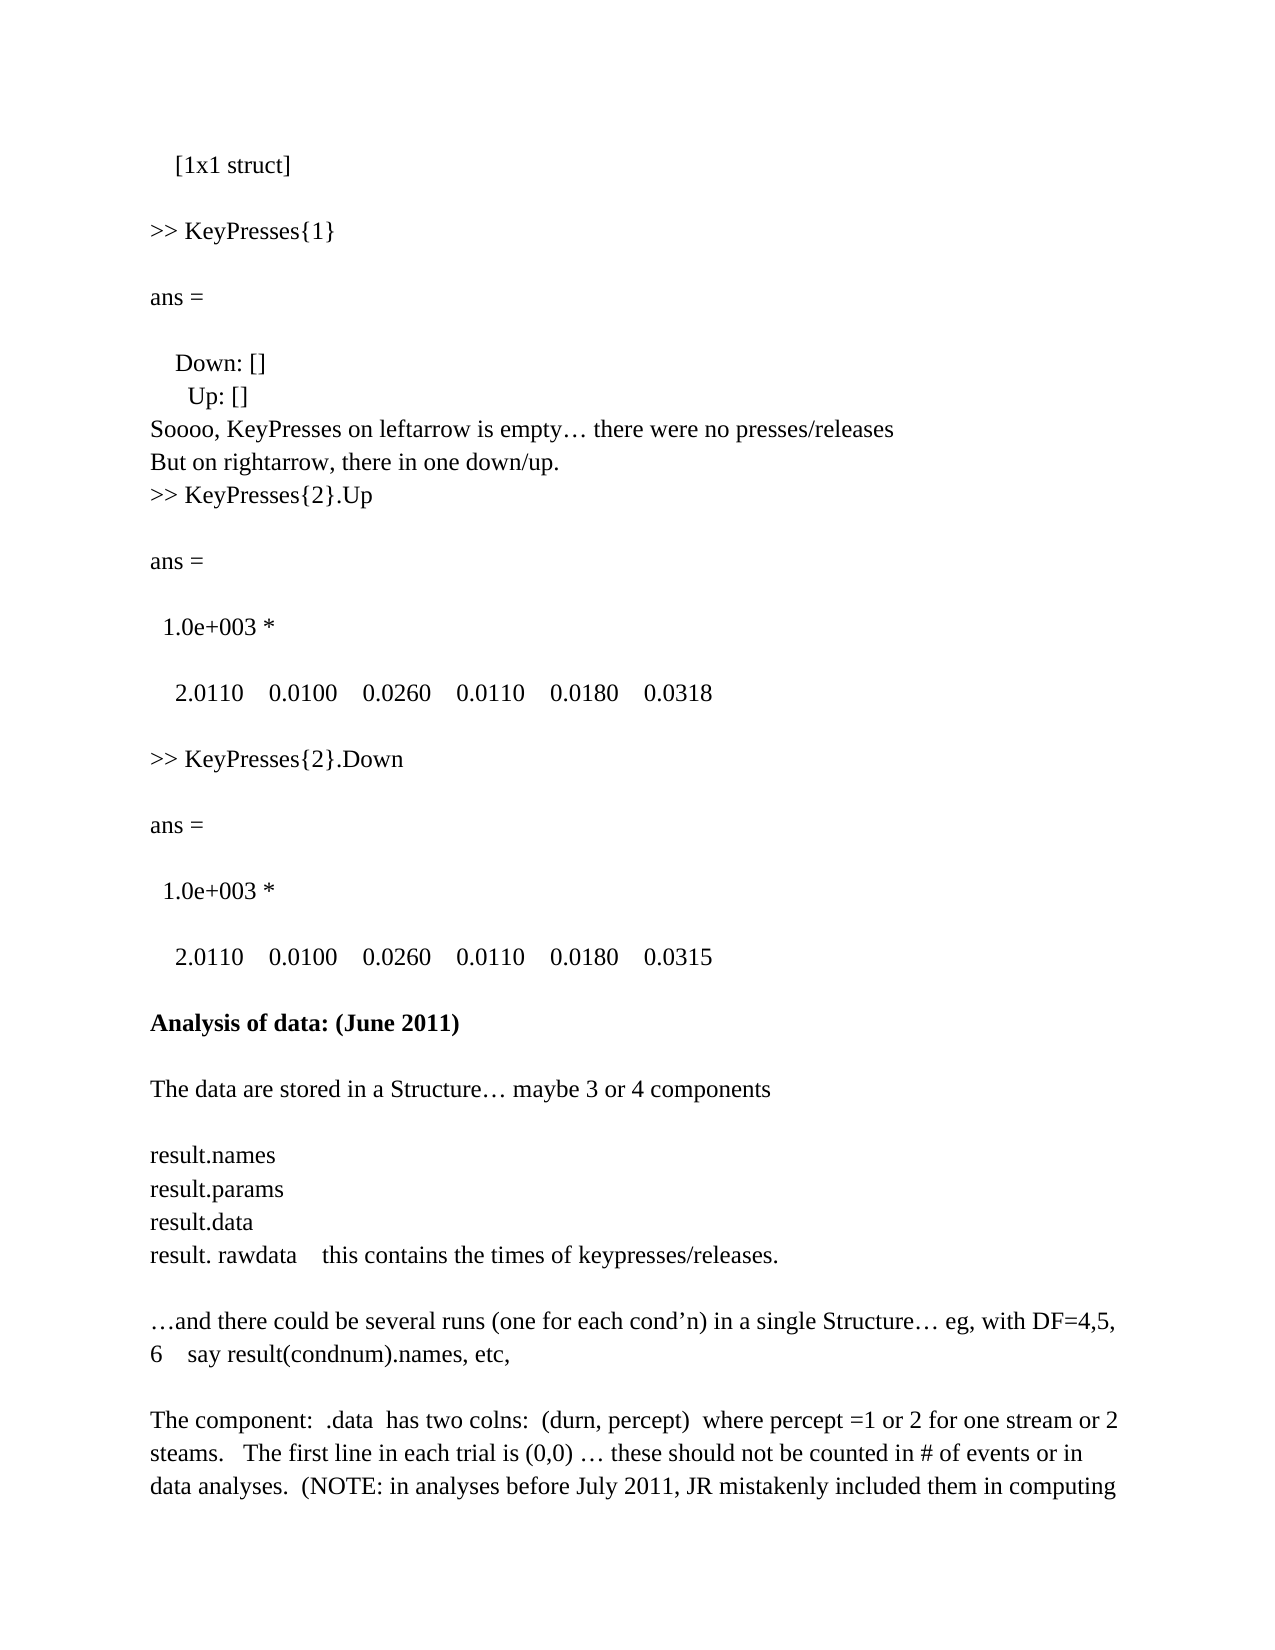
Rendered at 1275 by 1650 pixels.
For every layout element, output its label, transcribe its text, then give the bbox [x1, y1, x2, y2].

text ans = [150, 810, 1125, 839]
text result.names [150, 1141, 1125, 1169]
text Up: [] [150, 381, 1125, 410]
text …and there could be several runs (one for each cond’n) in a single Structure… eg, with DF=4,5, 6 say result(condnum).names, etc, [150, 1306, 1125, 1367]
text [1x1 struct] [150, 150, 1125, 179]
text 2.0110 0.0100 0.0260 0.0110 0.0180 0.0318 [150, 678, 1125, 707]
text >> KeyPresses{2}.Down [150, 744, 1125, 773]
text result.params [150, 1174, 1125, 1202]
text result.data [150, 1207, 1125, 1235]
text But on rightarrow, there in one down/up. [150, 447, 1125, 476]
text ans = [150, 282, 1125, 311]
text 1.0e+003 * [150, 612, 1125, 641]
text Soooo, KeyPresses on leftarrow is empty… there were no presses/releases [150, 414, 1125, 443]
text 2.0110 0.0100 0.0260 0.0110 0.0180 0.0315 [150, 942, 1125, 971]
text Analysis of data: (June 2011) [150, 1008, 1125, 1037]
text Down: [] [150, 348, 1125, 377]
text >> KeyPresses{2}.Up [150, 480, 1125, 509]
text result. rawdata this contains the times of keypresses/releases. [150, 1240, 1125, 1268]
text The data are stored in a Structure… maybe 3 or 4 components [150, 1074, 1125, 1103]
text ans = [150, 546, 1125, 575]
text >> KeyPresses{1} [150, 216, 1125, 245]
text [150, 1405, 1125, 1499]
text 1.0e+003 * [150, 876, 1125, 905]
